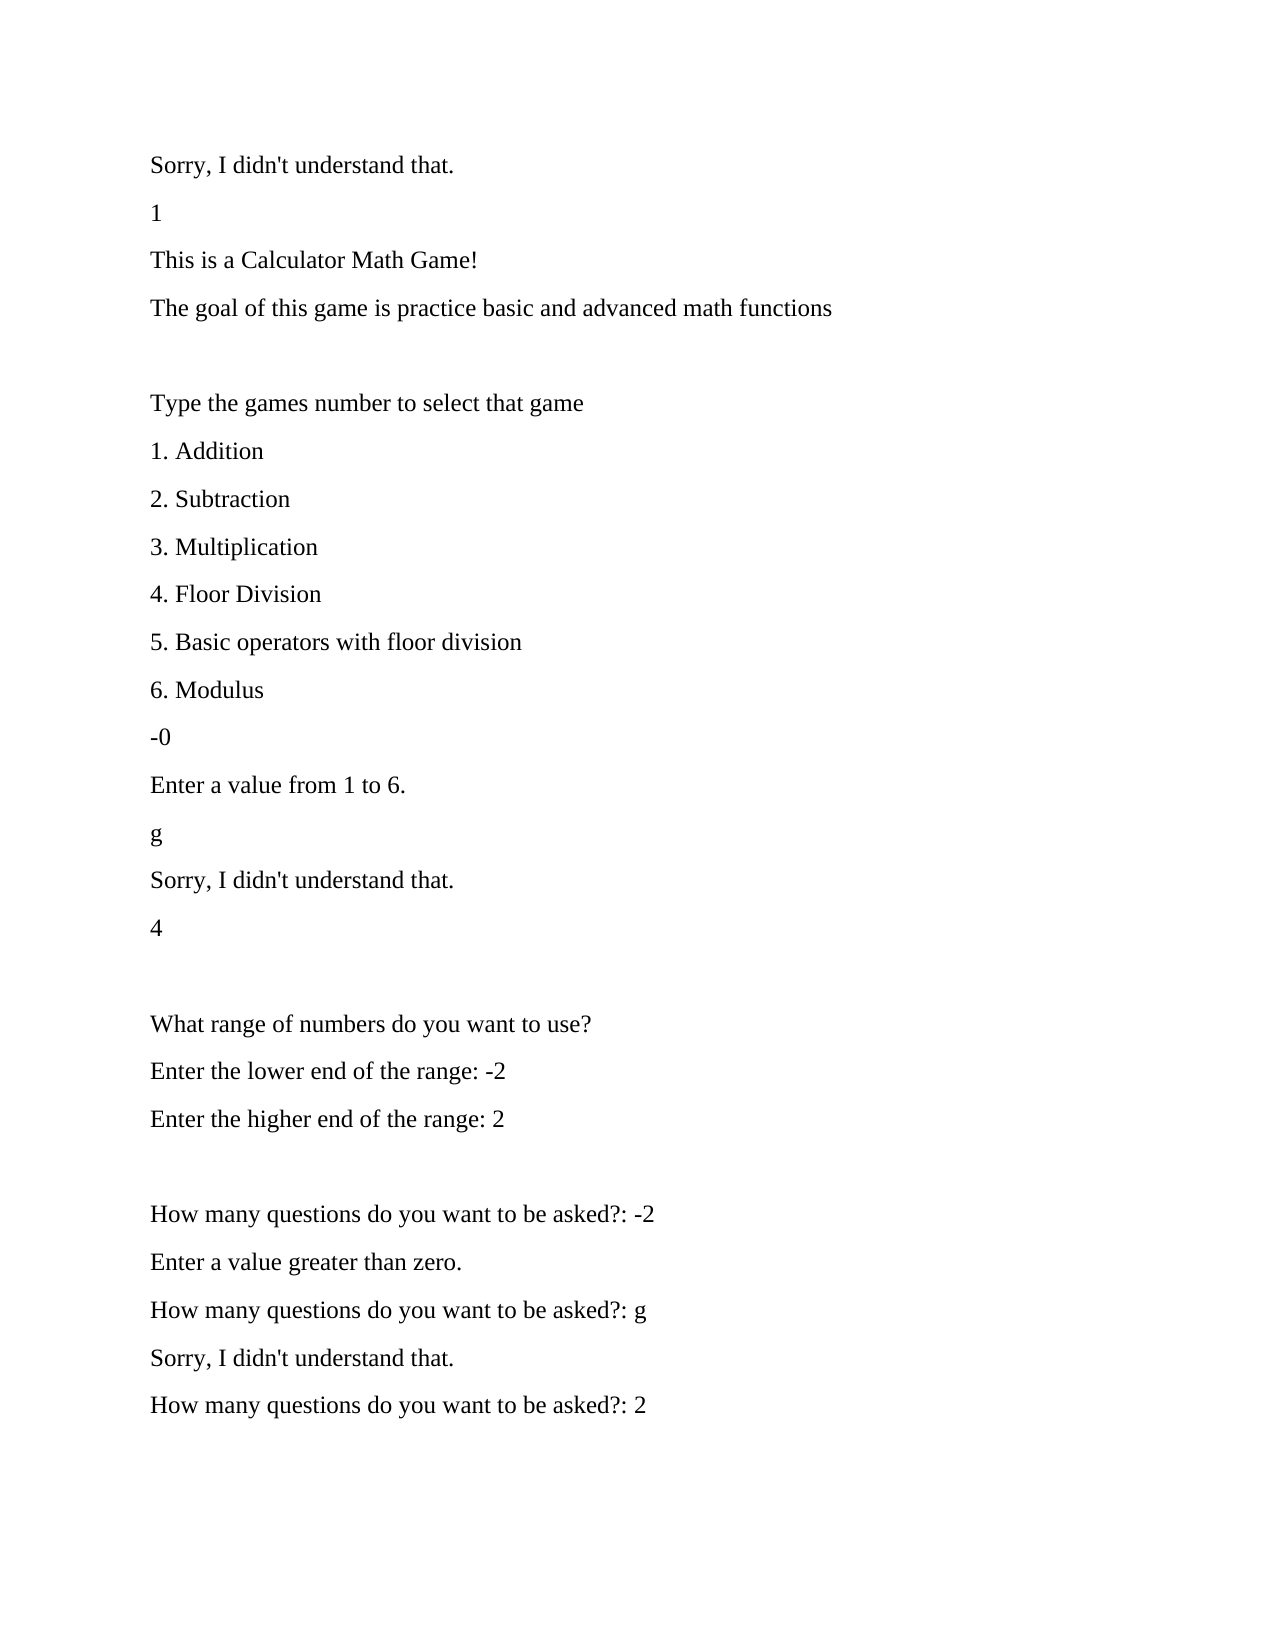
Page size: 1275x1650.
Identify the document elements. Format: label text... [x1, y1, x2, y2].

text 2. Subtraction [150, 484, 1125, 513]
text Sorry, I didn't understand that. [150, 150, 1125, 179]
text How many questions do you want to be asked?: 2 [150, 1390, 1125, 1419]
text Enter a value greater than zero. [150, 1247, 1125, 1276]
text How many questions do you want to be asked?: g [150, 1295, 1125, 1324]
text How many questions do you want to be asked?: -2 [150, 1199, 1125, 1228]
text This is a Calculator Math Game! [150, 245, 1125, 274]
text 5. Basic operators with floor division [150, 627, 1125, 656]
text Type the games number to select that game [150, 388, 1125, 417]
text 4. Floor Division [150, 579, 1125, 608]
text Sorry, I didn't understand that. [150, 866, 1125, 894]
text 3. Multiplication [150, 532, 1125, 560]
text 1 [150, 198, 1125, 226]
text Enter the lower end of the range: -2 [150, 1056, 1125, 1085]
text The goal of this game is practice basic and advanced math functions [150, 293, 1125, 322]
text -0 [150, 722, 1125, 751]
text 1. Addition [150, 436, 1125, 465]
text What range of numbers do you want to use? [150, 1009, 1125, 1037]
text g [150, 818, 1125, 847]
text Enter a value from 1 to 6. [150, 770, 1125, 799]
text Enter the higher end of the range: 2 [150, 1104, 1125, 1133]
text Sorry, I didn't understand that. [150, 1343, 1125, 1371]
text 6. Modulus [150, 675, 1125, 703]
text 4 [150, 913, 1125, 942]
